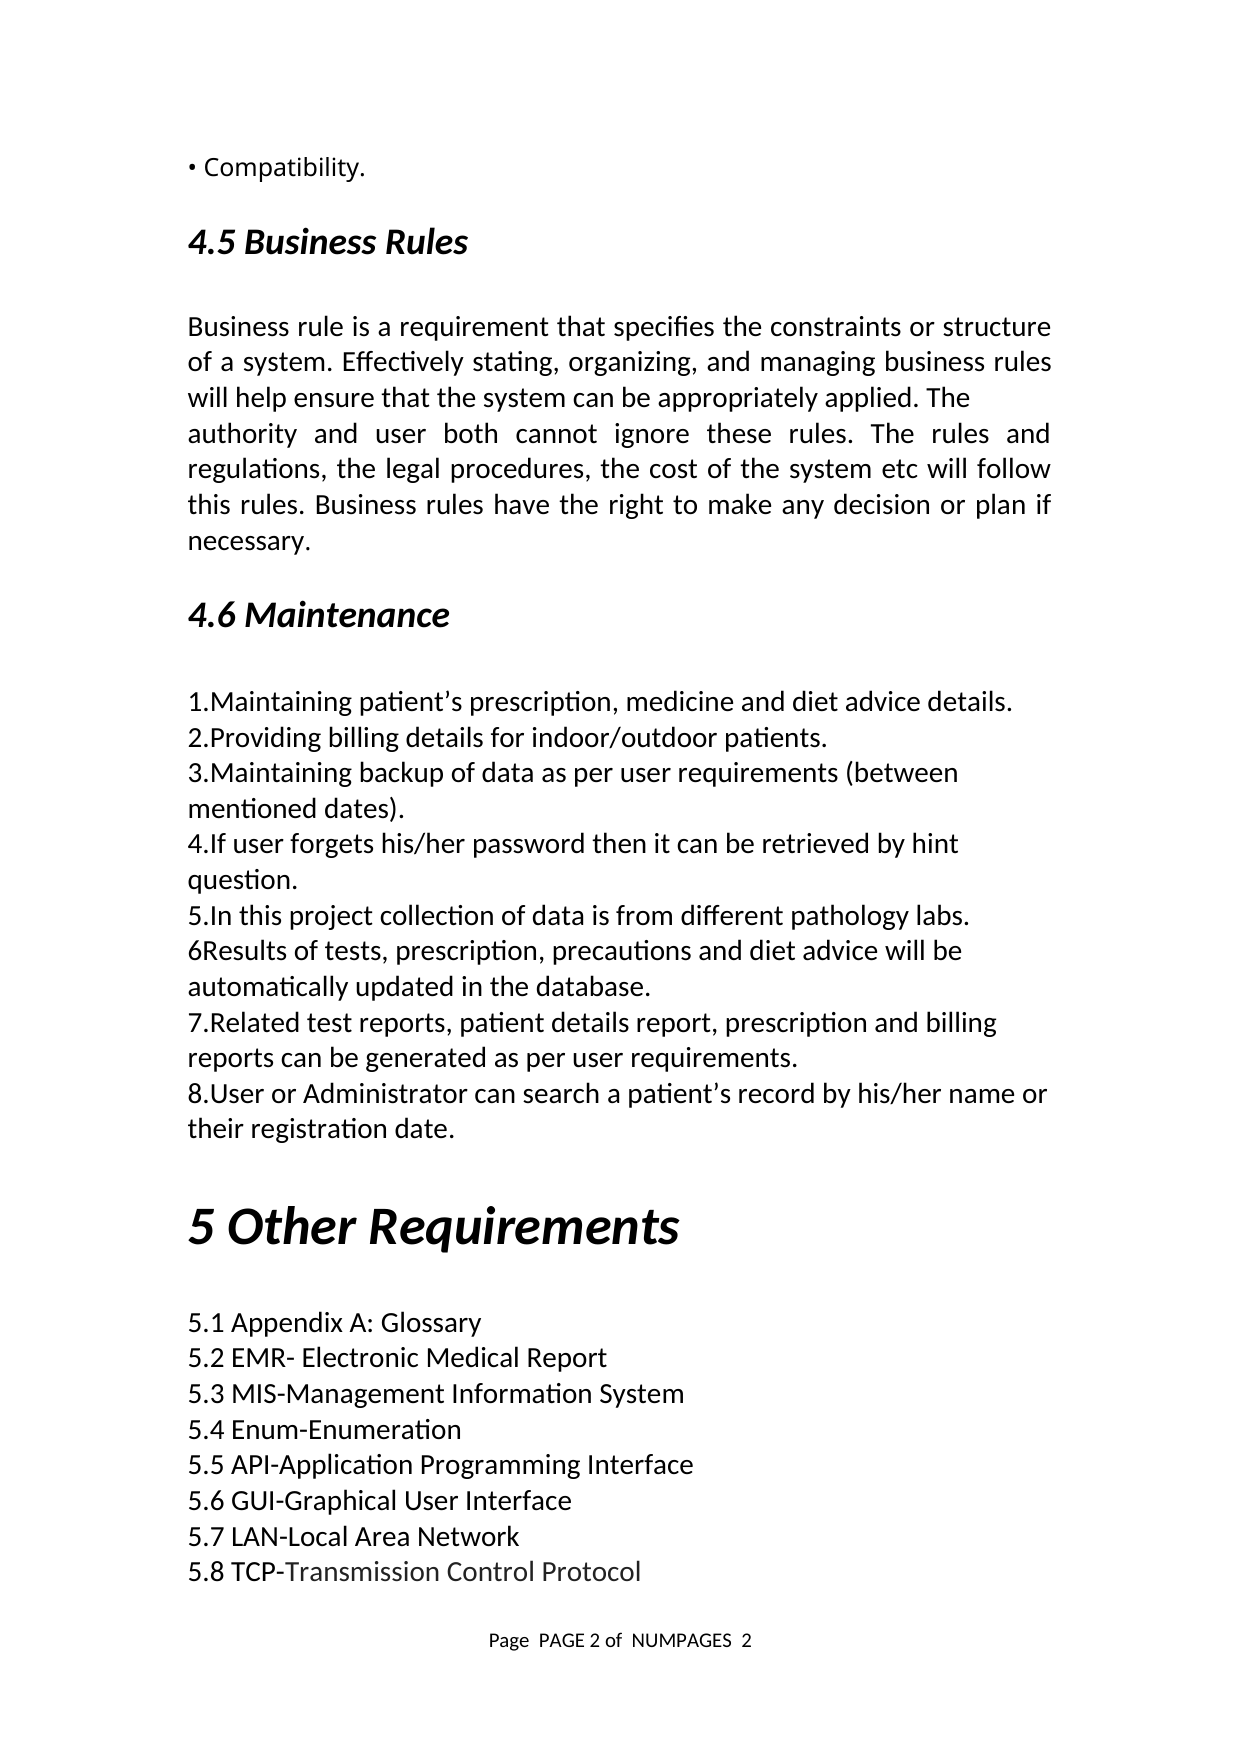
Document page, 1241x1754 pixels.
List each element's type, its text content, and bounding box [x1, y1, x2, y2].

text 4.If user forgets his/her password then it can be retrieved by hint question. [187, 826, 1053, 897]
text 4.6 Maintenance [187, 591, 1053, 637]
text 5.2 EMR- Electronic Medical Report [187, 1339, 1053, 1375]
text 5 Other Requirements [187, 1192, 1053, 1258]
text 2.Providing billing details for indoor/outdoor patients. [187, 719, 1053, 754]
text 5.7 LAN-Local Area Network [187, 1518, 1053, 1553]
text 5.8 TCP-Transmission Control Protocol [187, 1553, 1053, 1589]
text 4.5 Business Rules [187, 218, 1053, 264]
text 5.In this project collection of data is from different pathology labs. [187, 897, 1053, 932]
text 3.Maintaining backup of data as per user requirements (between mentioned dates). [187, 754, 1053, 826]
text 8.User or Administrator can search a patient’s record by his/her name or their registration date. [187, 1075, 1053, 1146]
text 5.3 MIS-Management Information System [187, 1375, 1053, 1411]
text 7.Related test reports, patient details report, prescription and billing reports can be generated as per user requirements. [187, 1004, 1053, 1075]
text Business rule is a requirement that specifies the constraints or structure of a system. Effectively stating, organizing, and managing business rules will help ensure that the system can be appropriately applied. The [187, 308, 1053, 415]
text 5.4 Enum-Enumeration [187, 1411, 1053, 1446]
text 5.6 GUI-Graphical User Interface [187, 1482, 1053, 1518]
text 5.1 Appendix A: Glossary [187, 1304, 1053, 1339]
text 1.Maintaining patient’s prescription, medicine and diet advice details. [187, 683, 1053, 719]
text 5.5 API-Application Programming Interface [187, 1446, 1053, 1482]
text 6Results of tests, prescription, precautions and diet advice will be automatically updated in the database. [187, 932, 1053, 1004]
text authority and user both cannot ignore these rules. The rules and regulations, the legal procedures, the cost of the system etc will follow this rules. Business rules have the right to make any decision or plan if necessary. [187, 415, 1053, 557]
text • Compatibility. [187, 150, 1053, 184]
